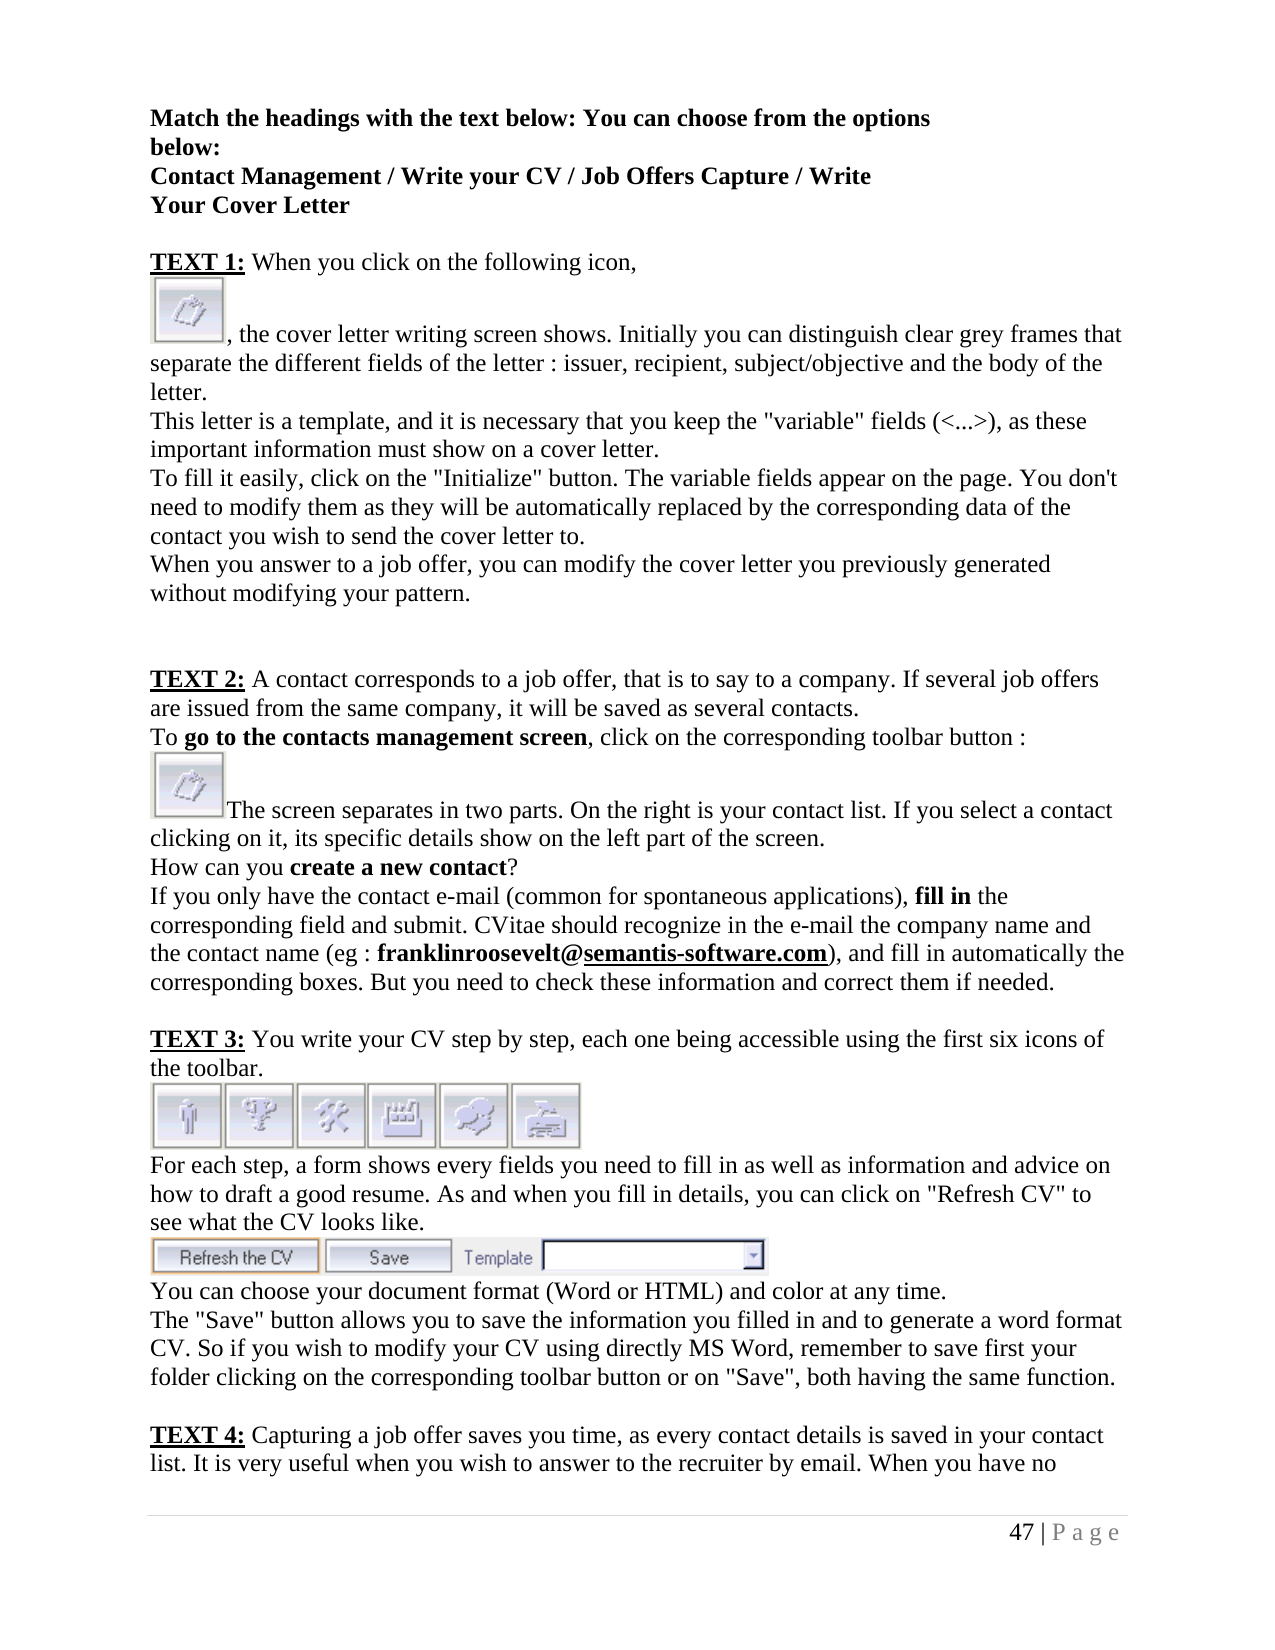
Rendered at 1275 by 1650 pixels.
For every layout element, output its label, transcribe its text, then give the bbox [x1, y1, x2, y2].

text Contact Management / Write your CV / Job Offers Capture / Write Your Cover Letter [150, 161, 880, 218]
text TEXT 4: Capturing a job offer saves you time, as every contact details is saved in your contact list. It is very useful when you wish to answer to the recruiter by email. When you have no [150, 1420, 1106, 1477]
text TEXT 1: When you click on the following icon, [150, 247, 1229, 276]
text For each step, a form shows every fields you need to fill in as well as information and advice on how to draft a good resume. As and when you fill in details, you can click on "Refresh CV" to see what the CV looks like. [150, 1150, 1121, 1236]
text The screen separates in two parts. On the right is your contact list. If you select a contact clicking on it, its specific details show on the left part of the screen. [150, 795, 1115, 852]
text TEXT 3: You write your CV step by step, each one being accessible using the first six icons of the toolbar. [150, 1024, 1107, 1082]
text To go to the contacts management screen, click on the corresponding toolbar button : [150, 722, 1229, 751]
text TEXT 2: A contact corresponds to a job offer, that is to say to a company. If several job offers are issued from the same company, it will be saved as several contacts. [150, 664, 1101, 722]
picture [150, 1082, 582, 1150]
subtitle Match the headings with the text below: You can choose from the options below: [150, 103, 983, 161]
text When you answer to a job offer, you can modify the cover letter you previously generated without modifying your pattern. [150, 549, 1121, 607]
text You can choose your document format (Word or HTML) and color at any time. [150, 1276, 1229, 1305]
picture [150, 276, 227, 319]
text This letter is a template, and it is necessary that you keep the "variable" fields (<...>), as these important information must show on a cover letter. [150, 406, 1089, 463]
text If you only have the contact e-mail (common for spontaneous applications), fill in the corresponding field and submit. CVitae should recognize in the e-mail the company name and the contact name (eg : franklinroosevelt@semantis-software.com), and fill in automatically the corresponding boxes. But you need to check these information and correct them if needed. [150, 881, 1124, 996]
text How can you create a new contact? [150, 852, 1229, 881]
picture [150, 751, 227, 795]
text , the cover letter writing screen shows. Initially you can distinguish clear grey frames that separate the different fields of the letter : issuer, recipient, subject/objective and the body of the letter. [150, 319, 1155, 406]
picture [150, 1237, 769, 1276]
text To fill it easily, click on the "Initialize" button. The variable fields appear on the page. You don't need to modify them as they will be automatically replaced by the corresponding data of the contact you wish to send the cover letter to. [150, 463, 1132, 549]
text The "Save" button allows you to save the information you filled in and to generate a word format CV. So if you wish to modify your CV using directly MS Word, remember to save first your folder clicking on the corresponding toolbar button or on "Save", both having the same function. [150, 1305, 1124, 1391]
